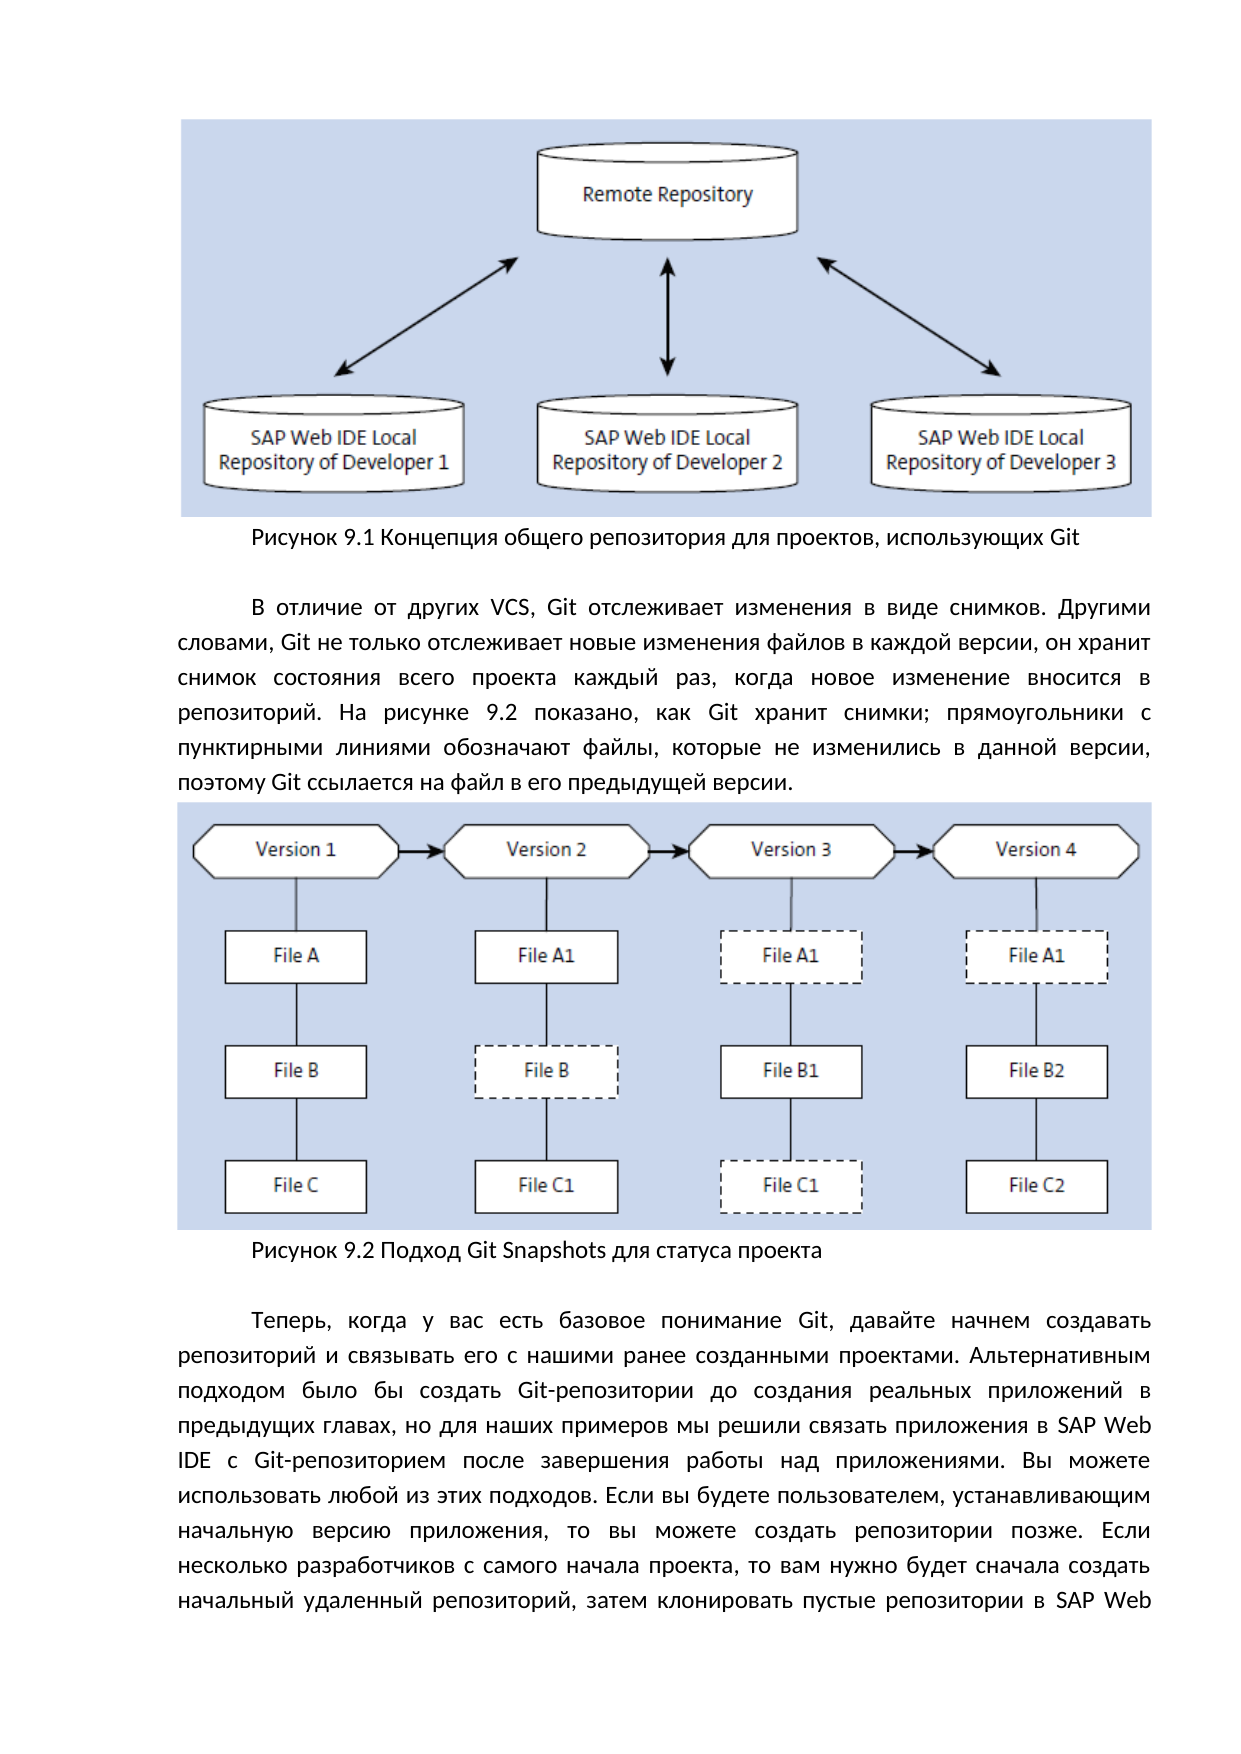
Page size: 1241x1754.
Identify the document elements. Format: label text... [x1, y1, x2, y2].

text Рисунок 9.1 Концепция общего репозитория для проектов, использующих Git [177, 521, 1152, 552]
picture [177, 118, 1152, 517]
text Рисунок 9.2 Подход Git Snapshots для статуса проекта [177, 1234, 1152, 1264]
text В отличие от других VCS, Git отслеживает изменения в виде снимков. Другими словами, Git не только отслеживает новые изменения файлов в каждой версии, он хранит снимок состояния всего проекта каждый раз, когда новое изменение вносится в репозиторий. На рисунке 9.2 показано, как Git хранит снимки; прямоугольники с пунктирными линиями обозначают файлы, которые не изменились в данной версии, поэтому Git ссылается на файл в его предыдущей версии. [177, 591, 1152, 797]
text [177, 1304, 1152, 1614]
picture [177, 801, 1152, 1230]
